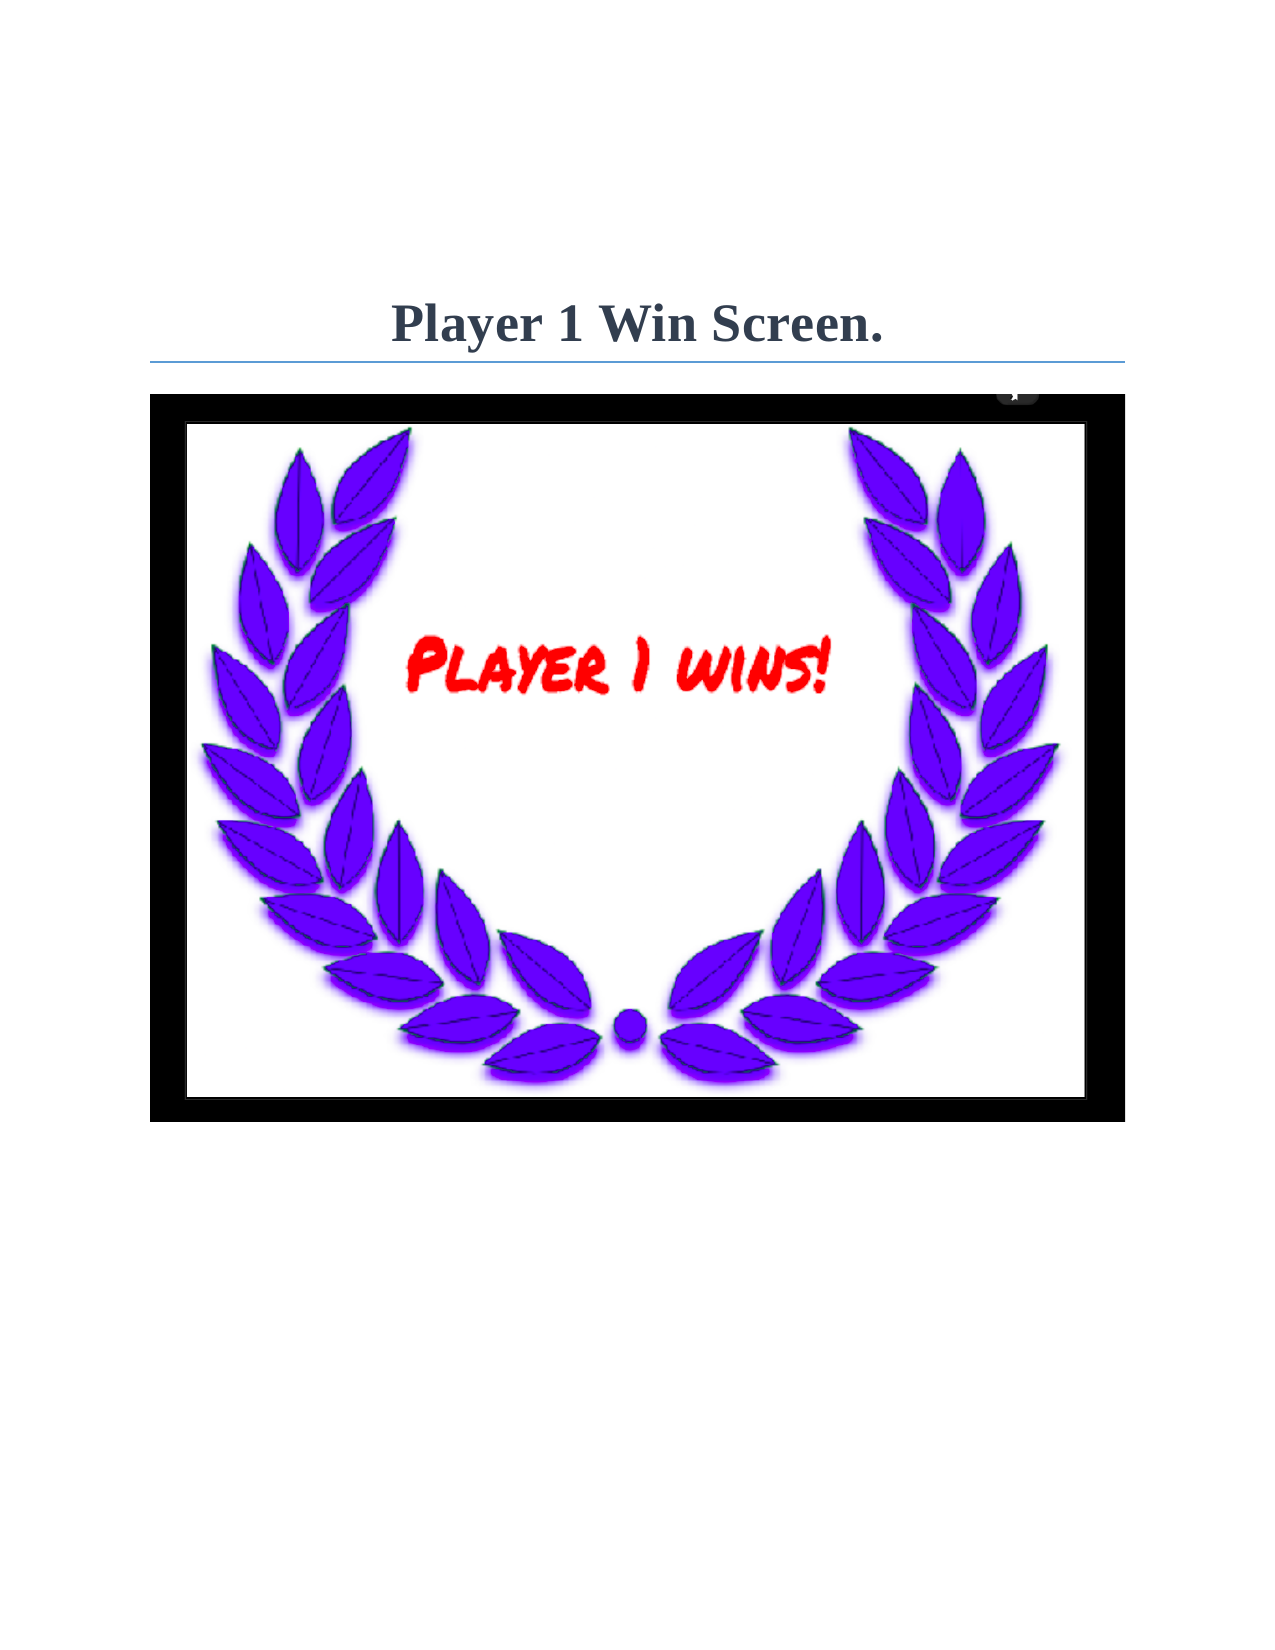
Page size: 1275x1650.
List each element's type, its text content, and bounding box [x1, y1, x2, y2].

picture [150, 394, 1125, 1122]
title Player 1 Win Screen. [150, 291, 1125, 361]
